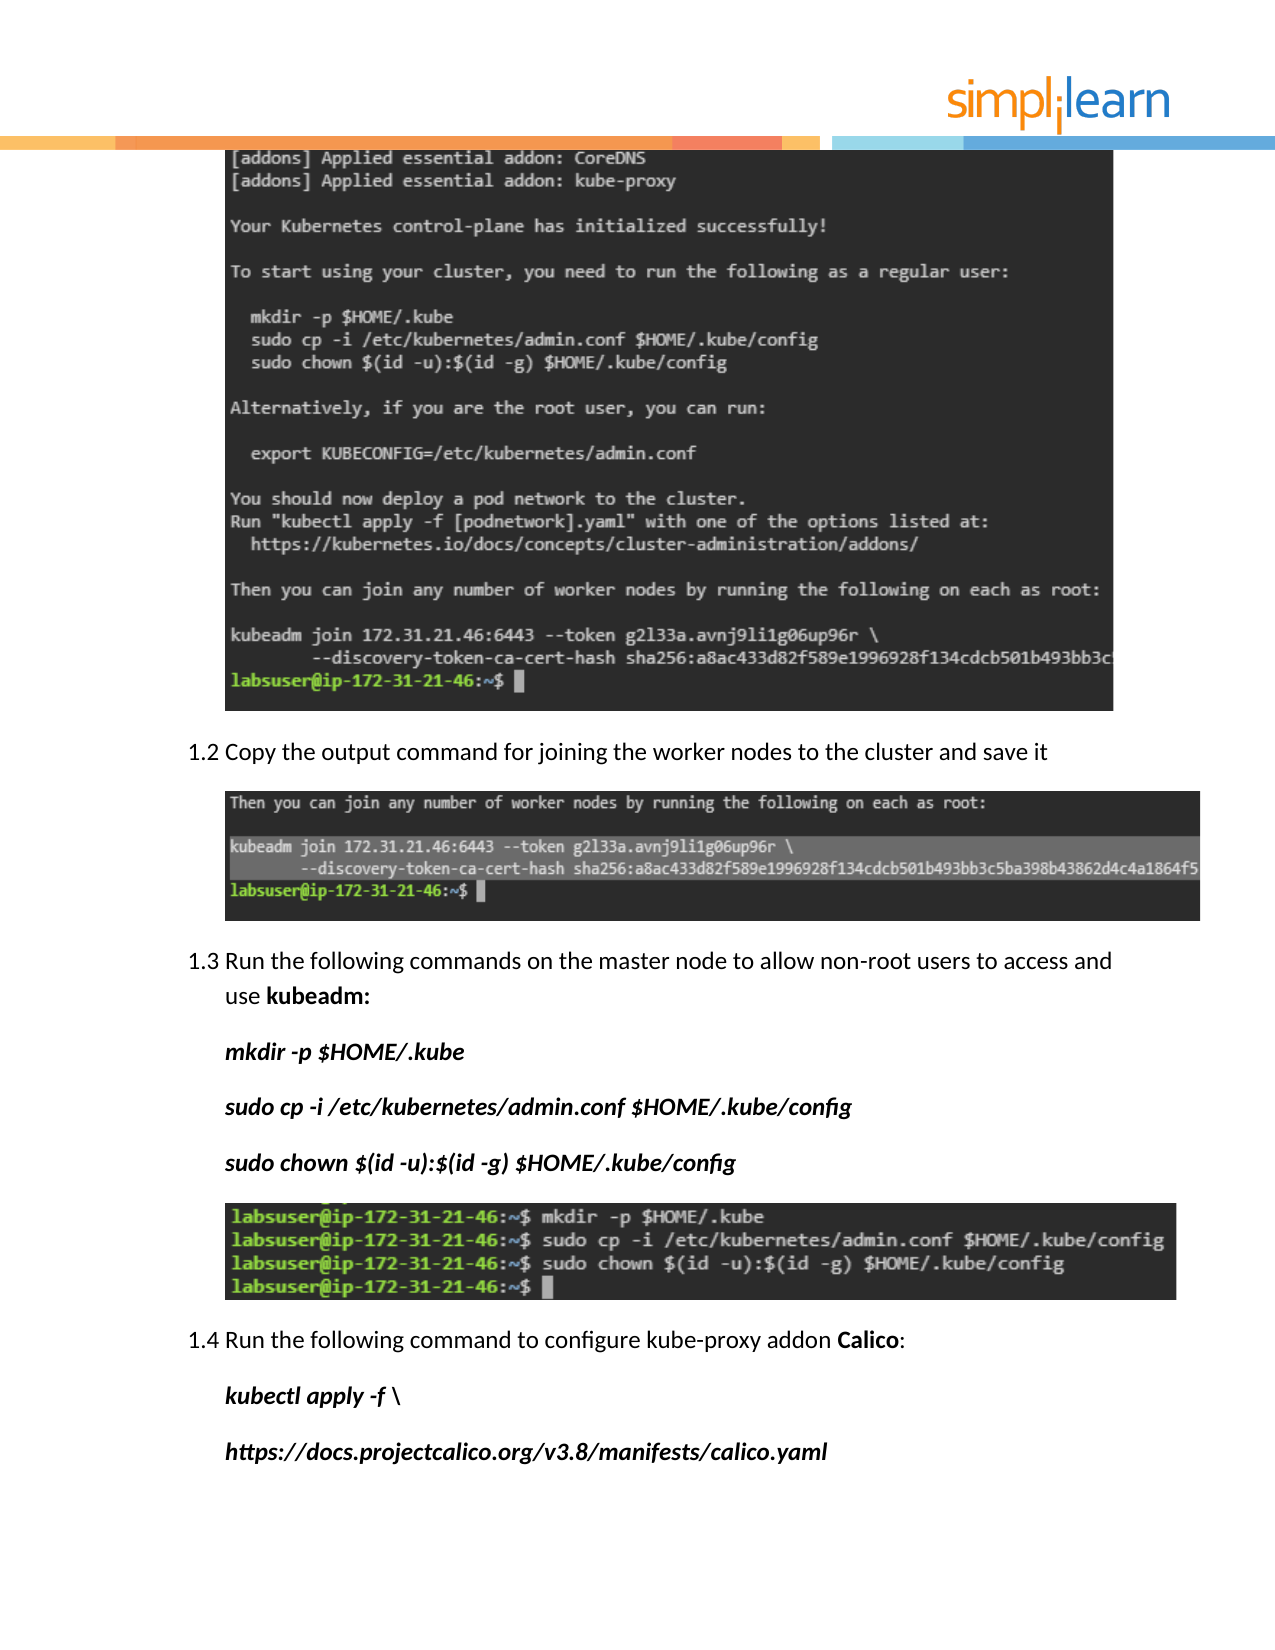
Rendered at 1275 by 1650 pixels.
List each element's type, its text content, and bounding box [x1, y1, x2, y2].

list Copy the output command for joining the worker nodes to the cluster and save it [187, 736, 1125, 766]
list Run the following command to configure kube-proxy addon Calico: [187, 1324, 1125, 1355]
text mkdir -p $HOME/.kube [225, 1036, 1125, 1066]
text sudo cp -i /etc/kubernetes/admin.conf $HOME/.kube/config [225, 1092, 1125, 1122]
text https://docs.projectcalico.org/v3.8/manifests/calico.yaml [225, 1436, 1125, 1466]
picture [225, 1203, 1177, 1300]
text sudo chown $(id -u):$(id -g) $HOME/.kube/config [225, 1147, 1125, 1178]
text kubectl apply -f \ [225, 1380, 1125, 1411]
picture [225, 791, 1200, 921]
picture [0, 76, 1275, 711]
list Run the following commands on the master node to allow non-root users to access and use kubeadm: [187, 945, 1125, 1010]
